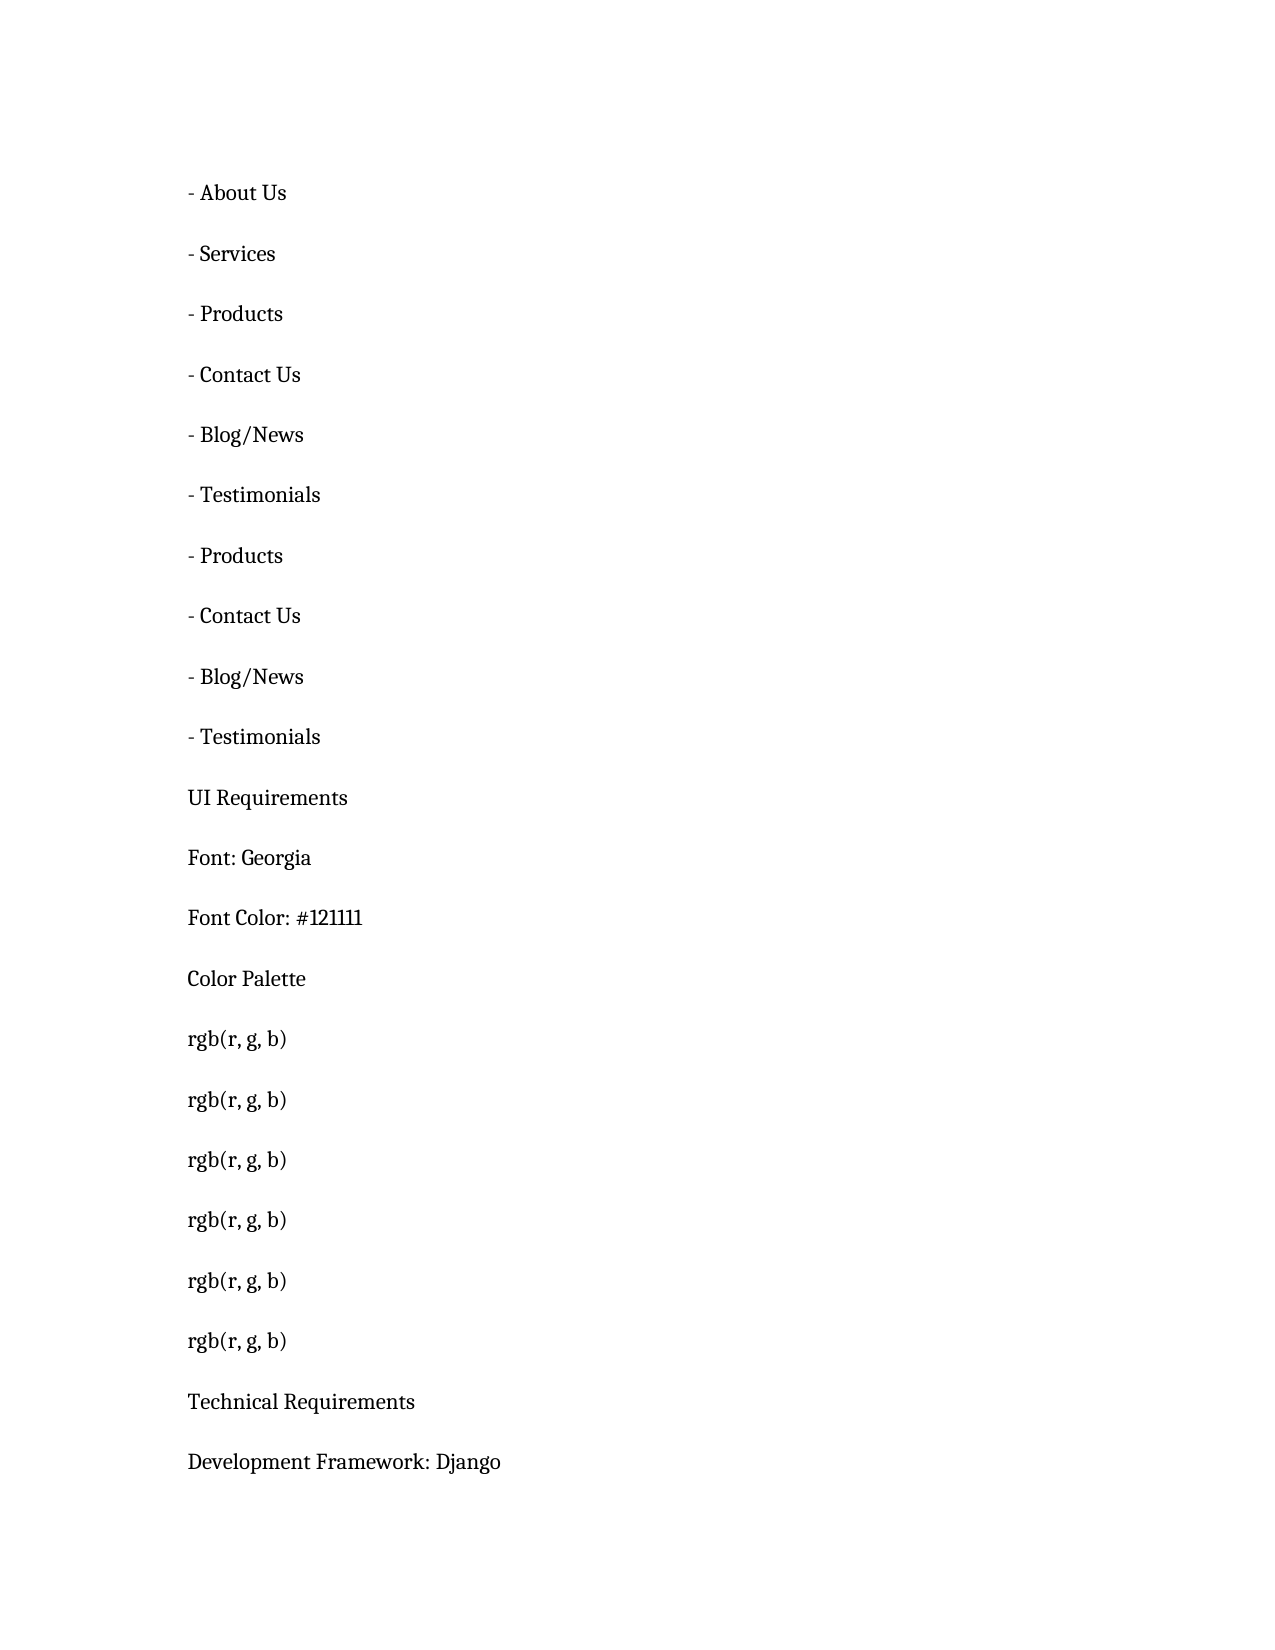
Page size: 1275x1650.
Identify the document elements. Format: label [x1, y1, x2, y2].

text [187, 150, 1087, 1475]
